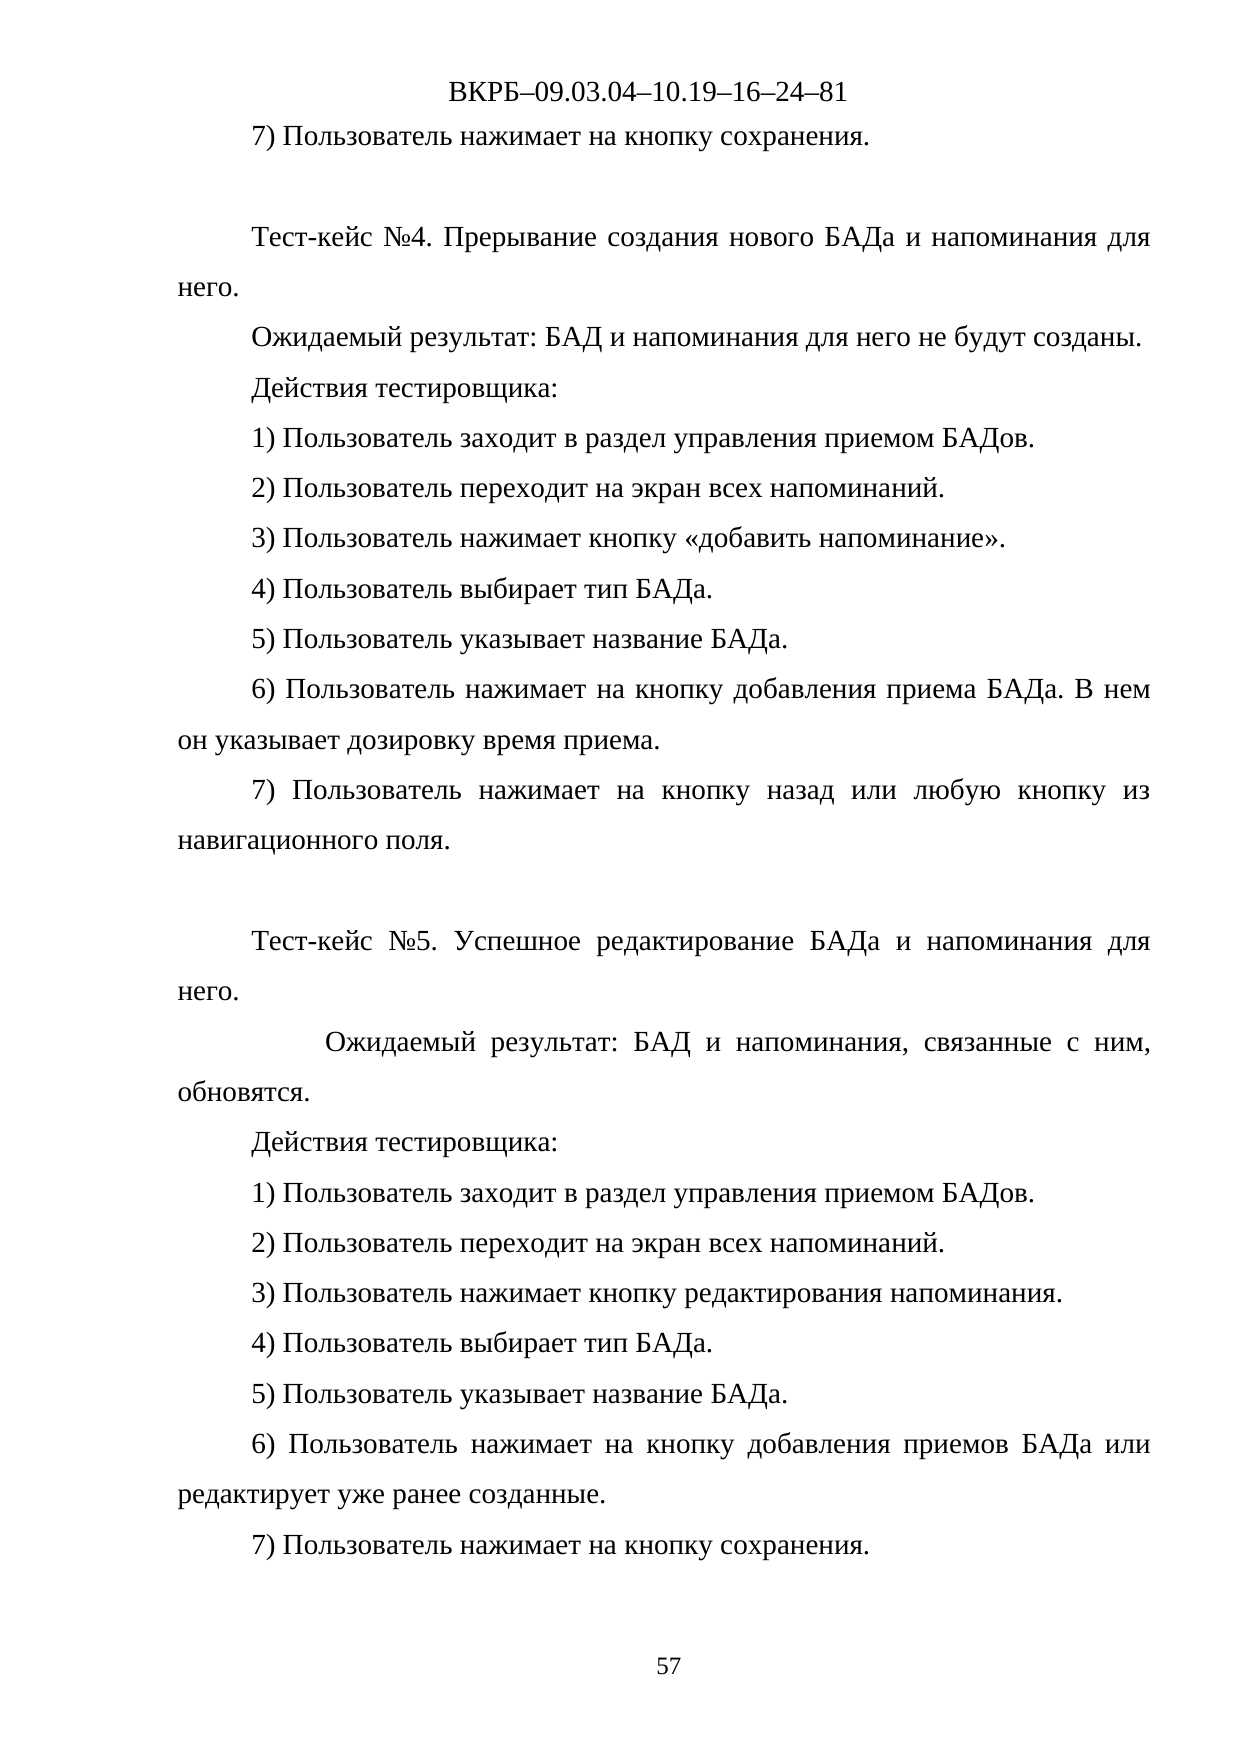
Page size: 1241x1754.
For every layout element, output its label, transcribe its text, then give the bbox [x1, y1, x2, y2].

text 2) Пользователь переходит на экран всех напоминаний. [177, 470, 1152, 504]
text 7) Пользователь нажимает на кнопку назад или любую кнопку из навигационного поля. [177, 772, 1152, 856]
text 4) Пользователь выбирает тип БАДа. [177, 571, 1152, 604]
text Ожидаемый результат: БАД и напоминания для него не будут созданы. [177, 319, 1152, 353]
text Действия тестировщика: [177, 370, 1152, 403]
text Ожидаемый результат: БАД и напоминания, связанные с ним, обновятся. [177, 1024, 1152, 1108]
text 6) Пользователь нажимает на кнопку добавления приемов БАДа или редактирует уже ранее созданные. [177, 1426, 1152, 1510]
text 1) Пользователь заходит в раздел управления приемом БАДов. [177, 1175, 1152, 1208]
text 3) Пользователь нажимает кнопку редактирования напоминания. [177, 1275, 1152, 1309]
text 4) Пользователь выбирает тип БАДа. [177, 1326, 1152, 1359]
text Действия тестировщика: [177, 1124, 1152, 1158]
text Тест-кейс №5. Успешное редактирование БАДа и напоминания для него. [177, 923, 1152, 1007]
text Тест-кейс №4. Прерывание создания нового БАДа и напоминания для него. [177, 219, 1152, 303]
text 2) Пользователь переходит на экран всех напоминаний. [177, 1225, 1152, 1258]
text 6) Пользователь нажимает на кнопку добавления приема БАДа. В нем он указывает дозировку время приема. [177, 672, 1152, 755]
text 5) Пользователь указывает название БАДа. [177, 621, 1152, 655]
text 3) Пользователь нажимает кнопку «добавить напоминание». [177, 521, 1152, 554]
text 7) Пользователь нажимает на кнопку сохранения. [177, 118, 1152, 152]
text 7) Пользователь нажимает на кнопку сохранения. [177, 1527, 1152, 1560]
text 1) Пользователь заходит в раздел управления приемом БАДов. [177, 420, 1152, 453]
text 5) Пользователь указывает название БАДа. [177, 1376, 1152, 1409]
